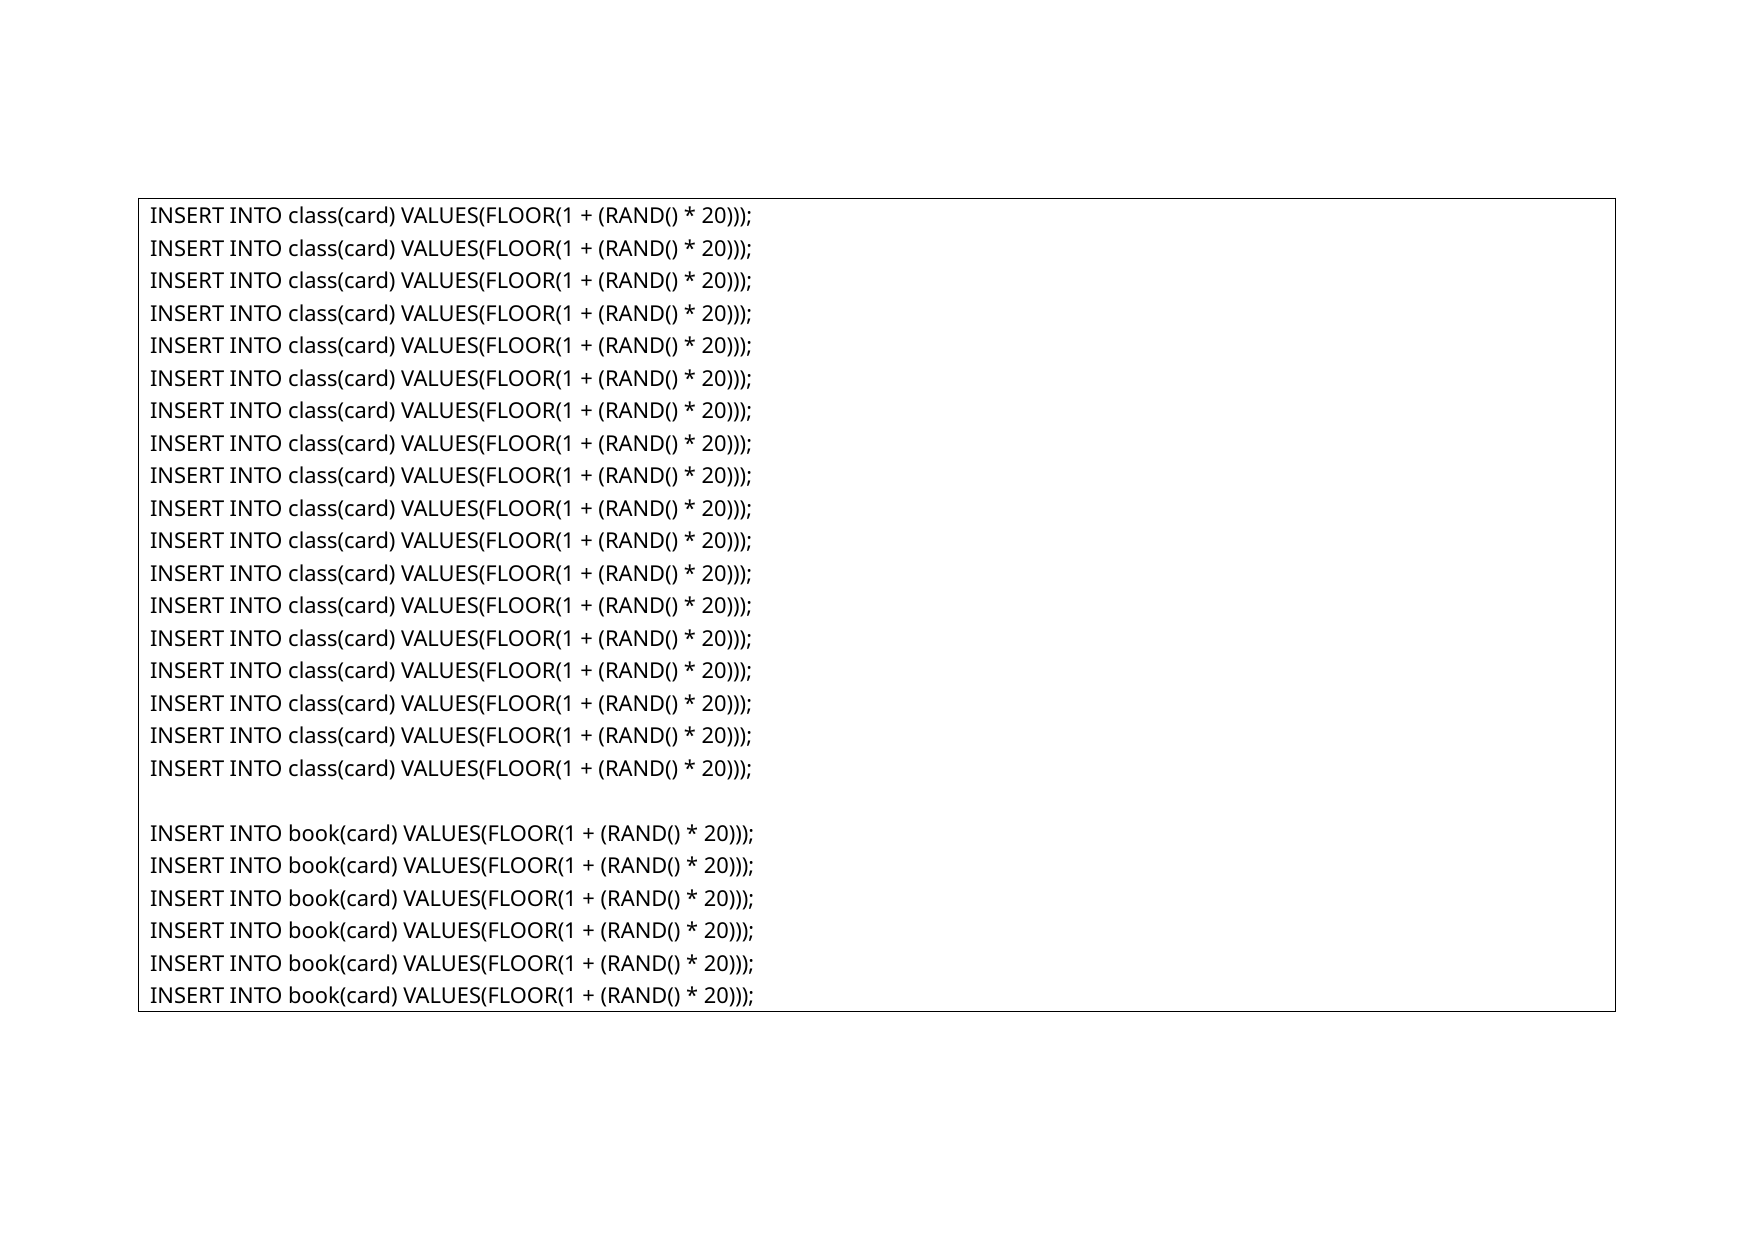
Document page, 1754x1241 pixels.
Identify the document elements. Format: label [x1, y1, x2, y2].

table_header [139, 199, 1615, 1011]
